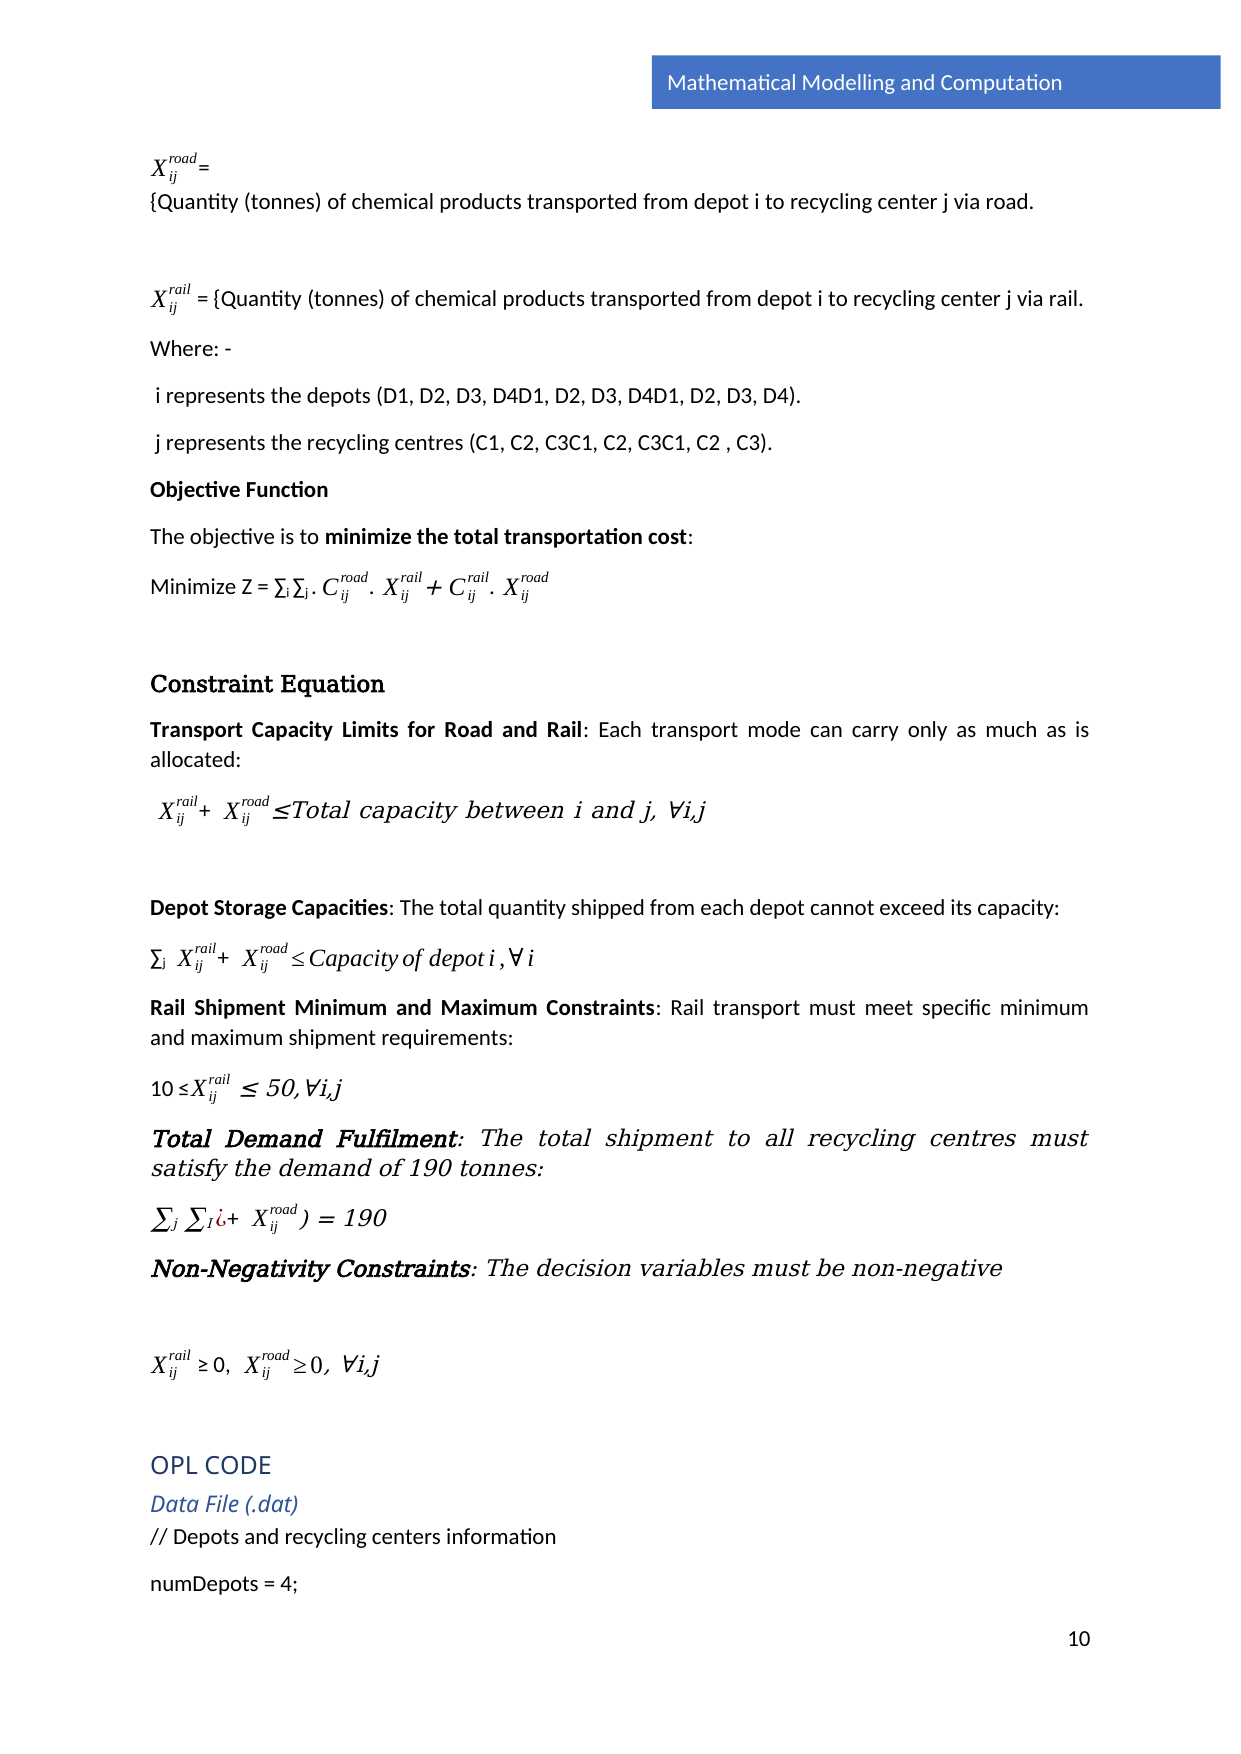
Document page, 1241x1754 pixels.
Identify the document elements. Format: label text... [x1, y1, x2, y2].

text + ≤Total capacity between i and j, ∀i,j [150, 792, 1090, 827]
text ∑​j ∑​I + ) = 190 [150, 1200, 1090, 1235]
text Transport Capacity Limits for Road and Rail: Each transport mode can carry only as much as is allocated: [150, 715, 1090, 774]
text The objective is to minimize the total transportation cost: [150, 522, 1090, 550]
subtitle OPL CODE [150, 1447, 1090, 1481]
text Rail Shipment Minimum and Maximum Constraints: Rail transport must meet specific minimum and maximum shipment requirements: [150, 993, 1090, 1051]
text 10 ≤ ≤ 50,∀i,j [150, 1070, 1090, 1105]
text numDepots = 4; [150, 1569, 1090, 1597]
text Depot Storage Capacities: The total quantity shipped from each depot cannot exceed its capacity: [150, 893, 1090, 921]
text i represents the depots (D1, D2, D3, D4D1, D2, D3, D4D1, D2, D3, D4). [150, 381, 1090, 409]
text Non-Negativity Constraints: The decision variables must be non-negative [150, 1254, 1090, 1281]
text = {Quantity (tonnes) of chemical products transported from depot i to recycling center j via road. [150, 150, 1090, 215]
text ≥ 0, , ∀i,j [150, 1347, 1090, 1382]
text Where: - [150, 334, 1090, 363]
text // Depots and recycling centers information [150, 1522, 1090, 1550]
text Constraint Equation [150, 669, 1090, 697]
text Total Demand Fulfilment: The total shipment to all recycling centres must satisfy the demand of 190 tonnes: [150, 1124, 1090, 1181]
subtitle Data File (.dat) [150, 1488, 1090, 1519]
text = {Quantity (tonnes) of chemical products transported from depot i to recycling center j via rail. [150, 281, 1090, 316]
text Minimize Z = ∑i ∑j . . + . [150, 569, 1090, 604]
text ∑j + [150, 939, 1090, 974]
text Objective Function [150, 475, 1090, 503]
text j represents the recycling centres (C1, C2, C3C1, C2, C3C1, C2 , C3). [150, 428, 1090, 456]
